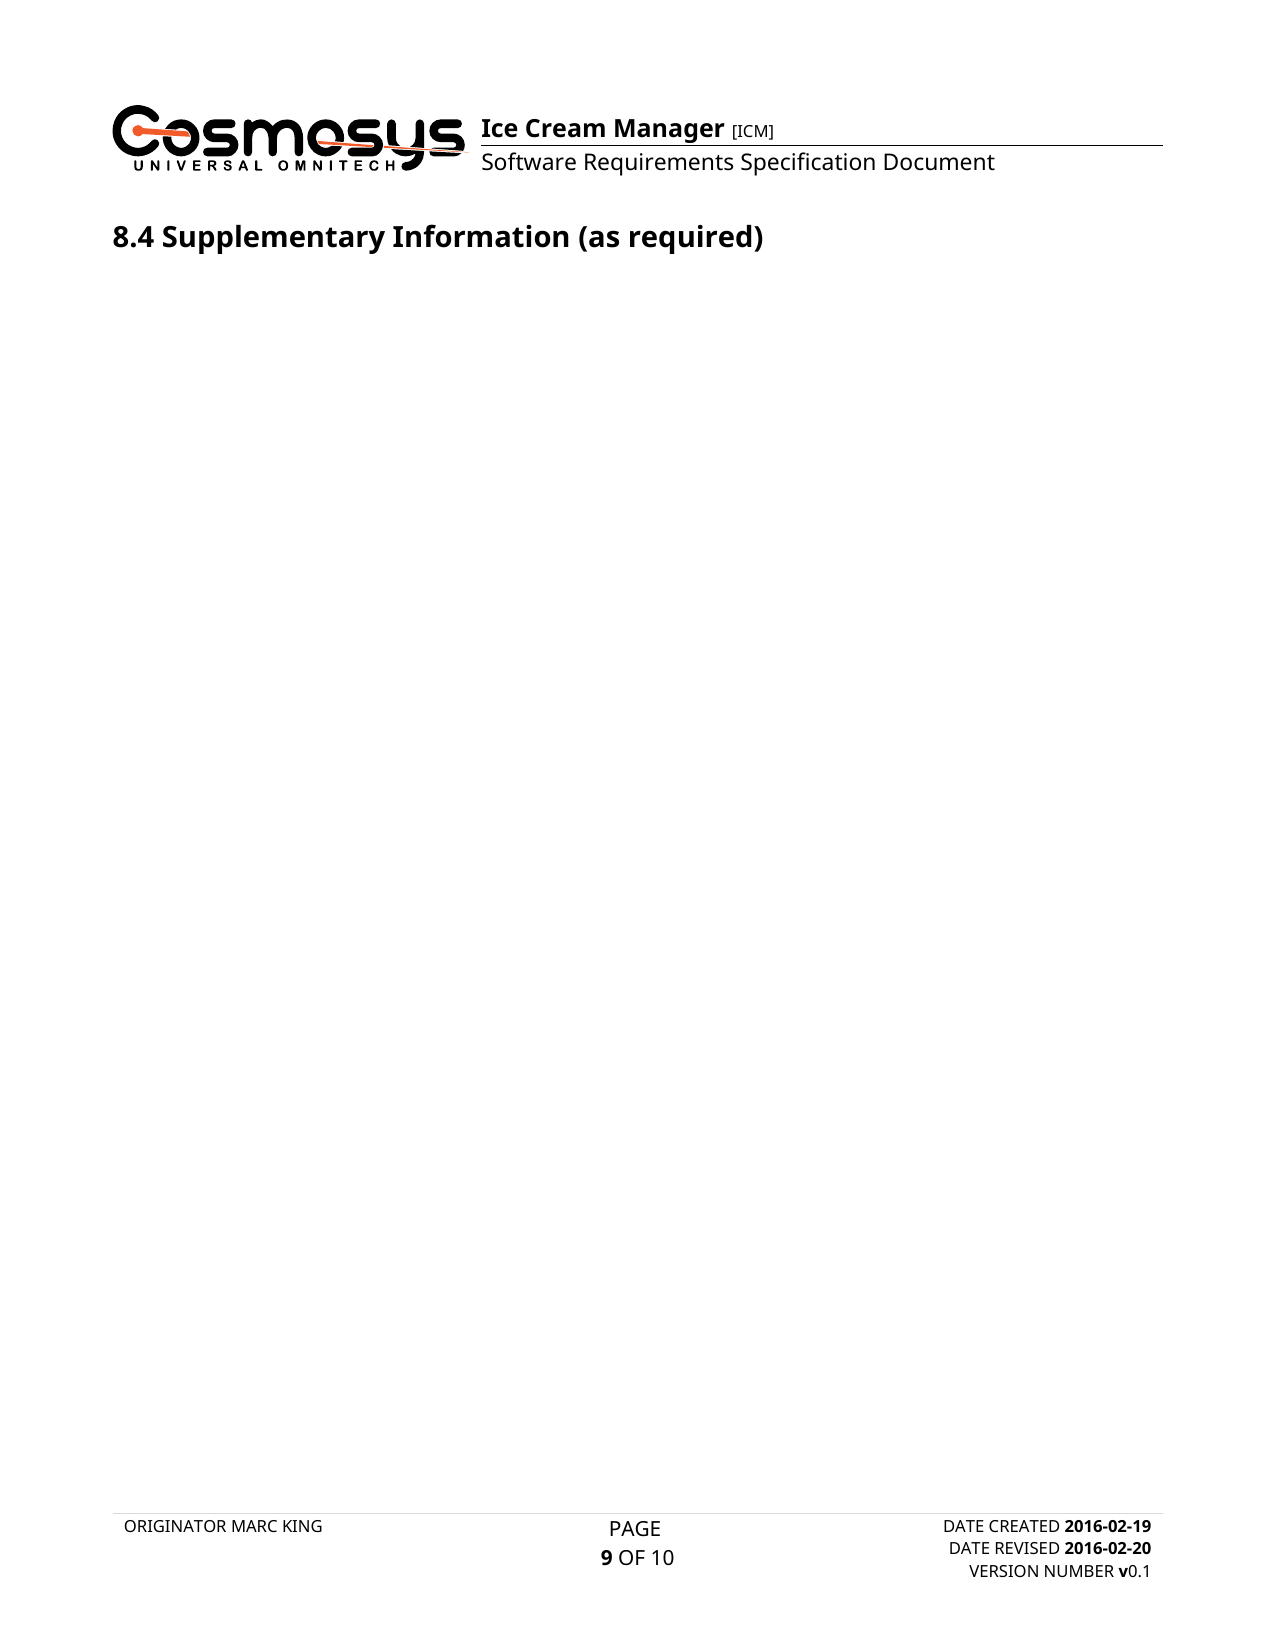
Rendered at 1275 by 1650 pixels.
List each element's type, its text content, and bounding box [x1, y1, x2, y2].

subtitle 8.4 Supplementary Information (as required) [112, 216, 1162, 256]
